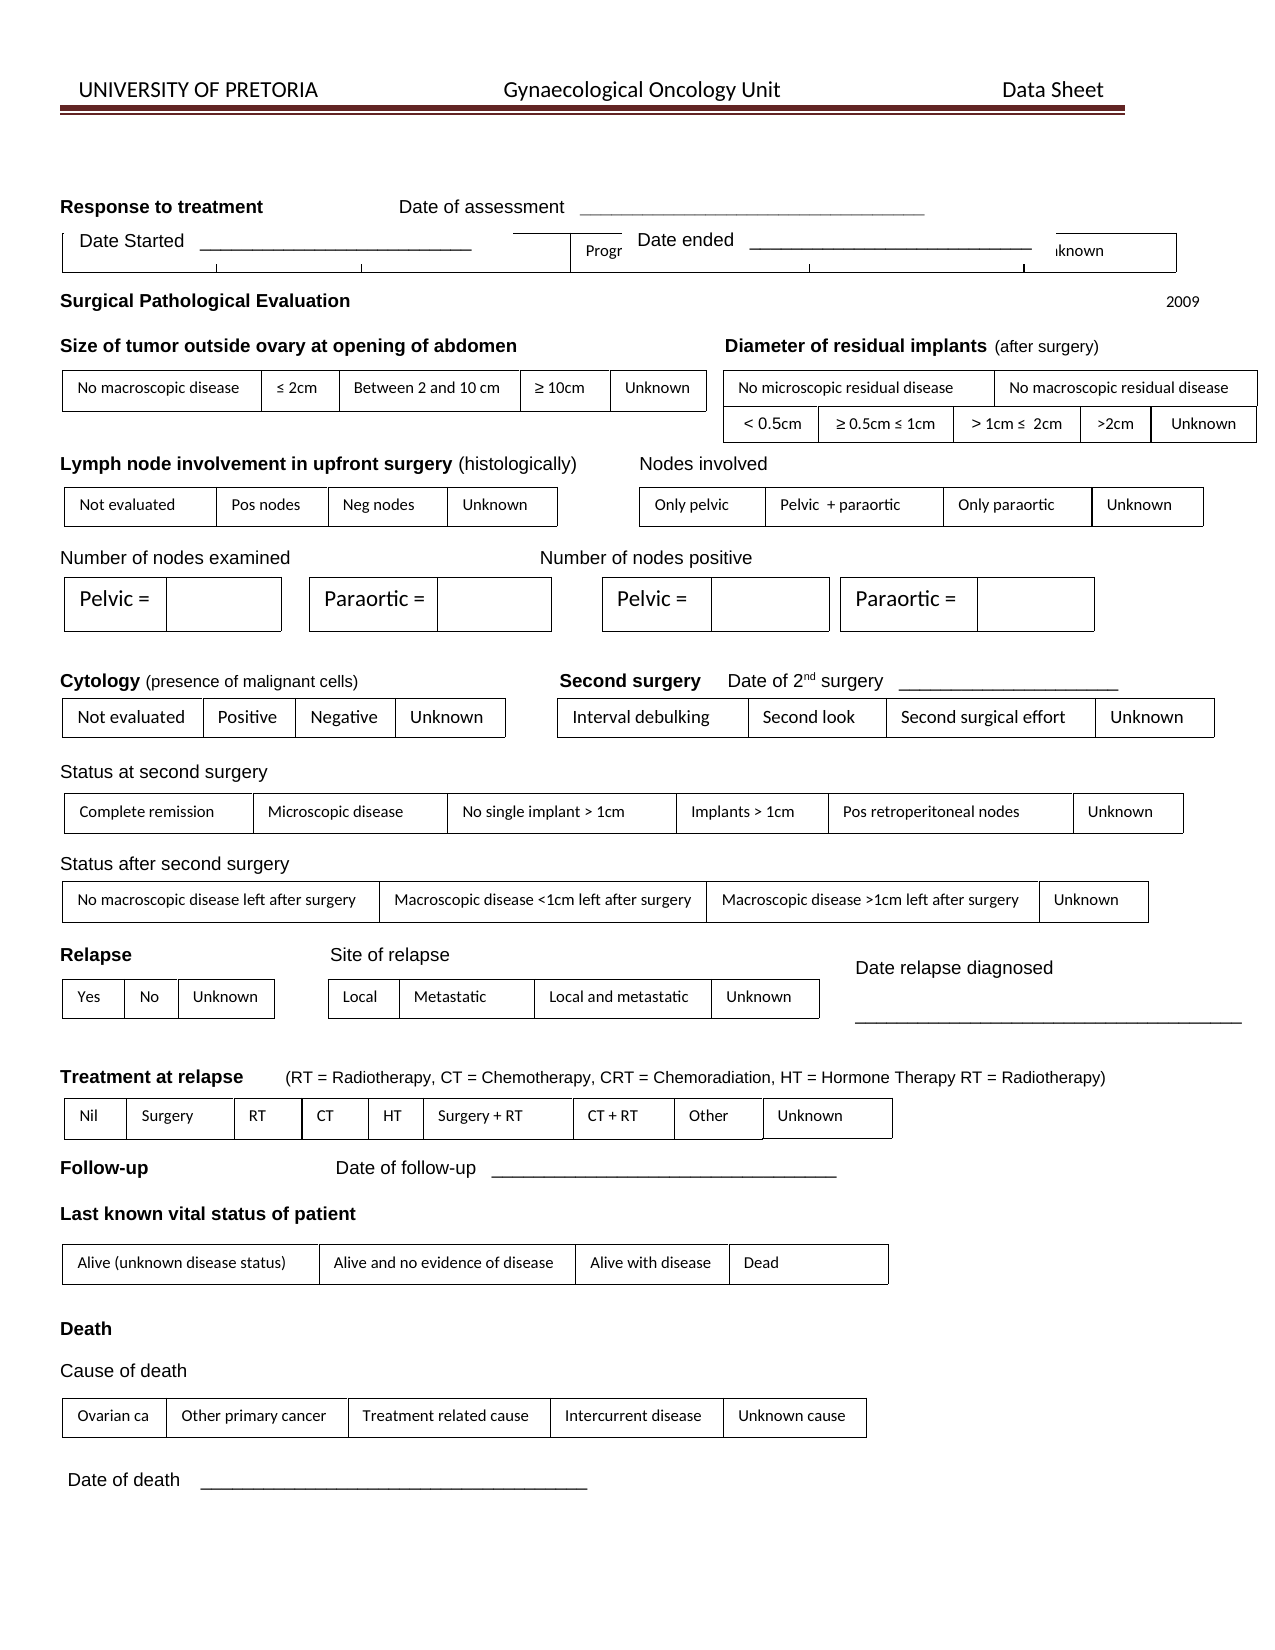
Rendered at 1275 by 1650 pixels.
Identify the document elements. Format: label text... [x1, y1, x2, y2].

text Death [60, 1318, 1125, 1339]
text Response to treatment Date of assessment _________________________________ [60, 196, 1125, 217]
text Lymph node involvement in upfront surgery (histologically) Nodes involved [60, 453, 1125, 474]
text Status at second surgery [60, 761, 1125, 783]
text Relapse Site of relapse [60, 944, 1125, 965]
text Number of nodes examined Number of nodes positive [60, 547, 1125, 568]
text Surgical Pathological Evaluation [60, 289, 1125, 311]
text Cause of death [60, 1360, 1125, 1382]
text Size of tumor outside ovary at opening of abdomen Diameter of residual implants (after surgery) [60, 335, 1125, 357]
text Status after second surgery [60, 852, 1125, 874]
text Follow-up Date of follow-up _________________________________ [60, 1157, 1125, 1179]
text Last known vital status of patient [60, 1203, 1125, 1224]
text Treatment at relapse (RT = Radiotherapy, CT = Chemotherapy, CRT = Chemoradiation, HT = Hormone Therapy RT = Radiotherapy) [60, 1066, 1125, 1087]
text Cytology (presence of malignant cells) Second surgery Date of 2nd surgery _____________________ [60, 670, 1125, 692]
